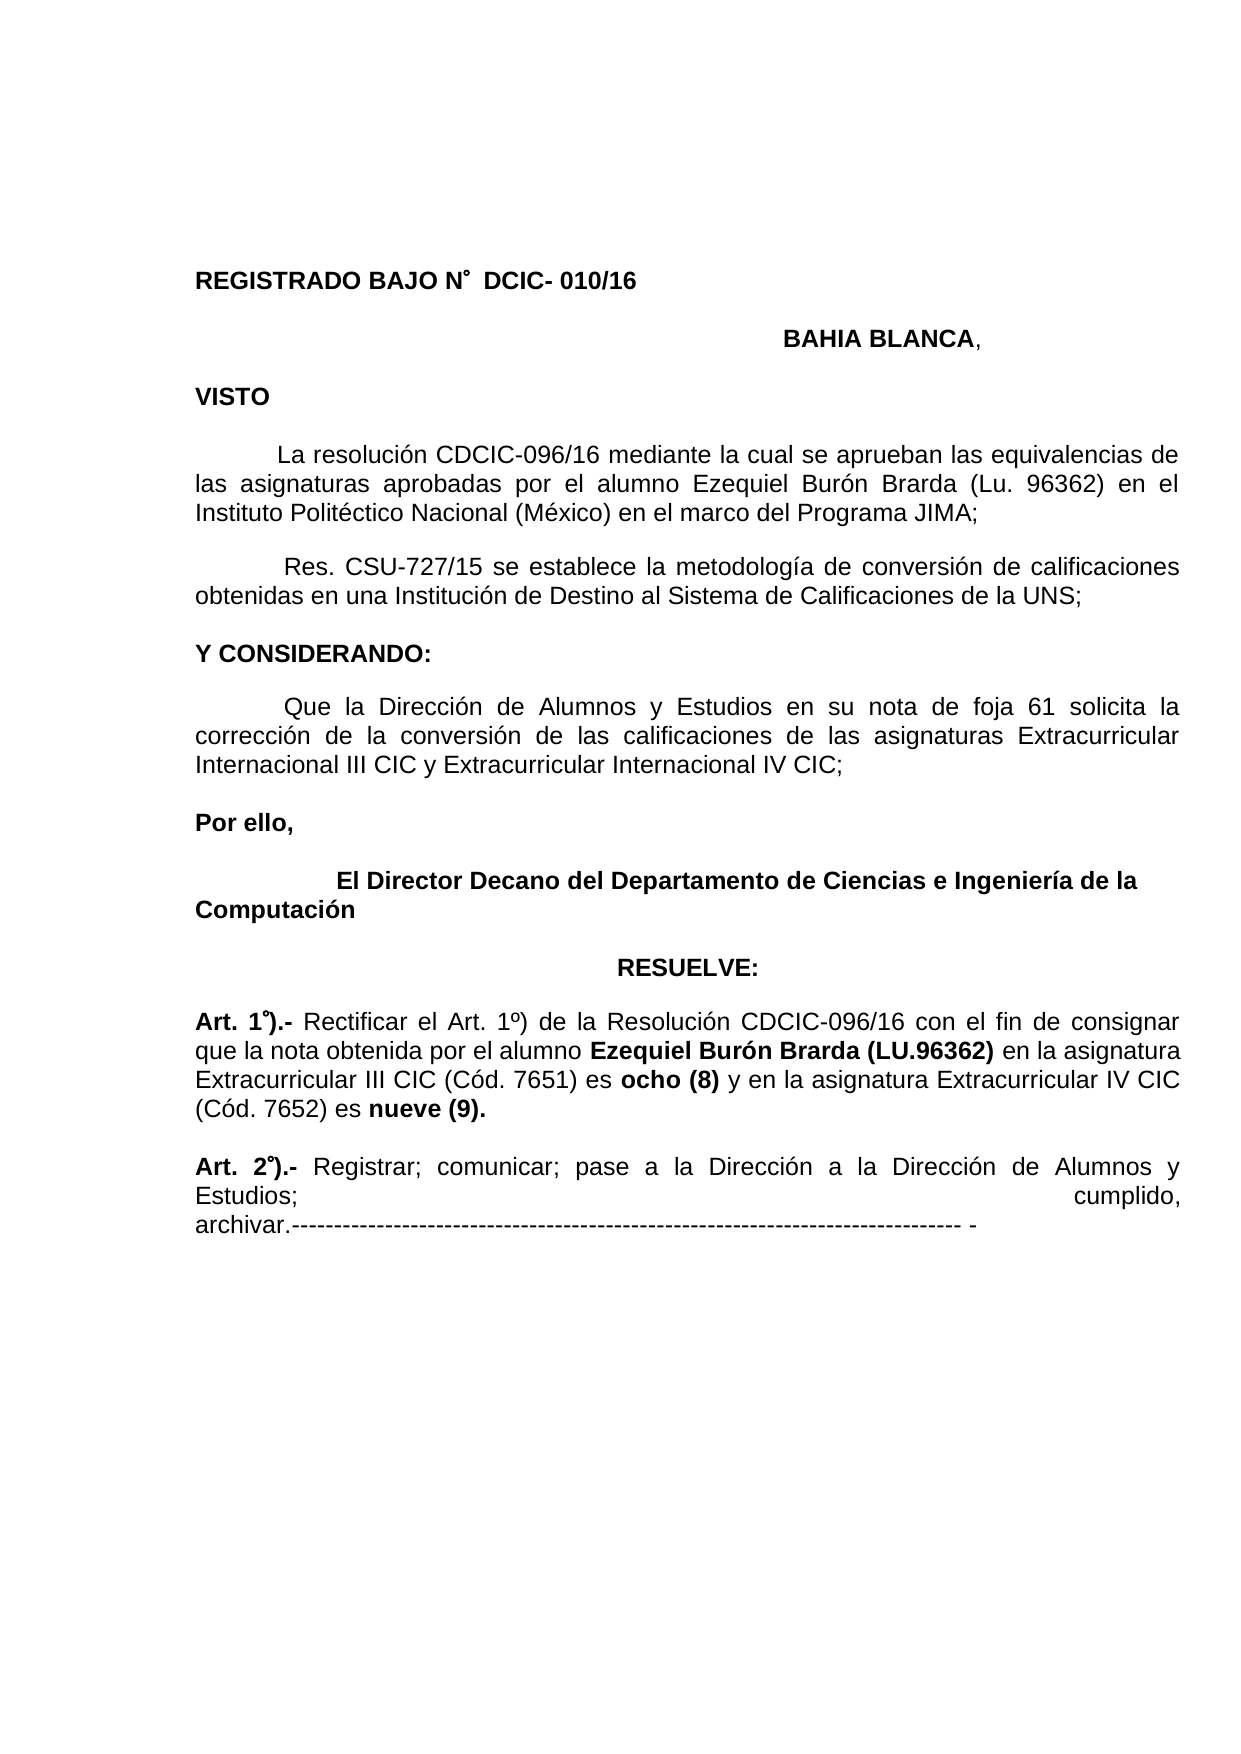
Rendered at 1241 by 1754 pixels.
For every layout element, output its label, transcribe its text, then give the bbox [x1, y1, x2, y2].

text Res. CSU-727/15 se establece la metodología de conversión de calificaciones obtenidas en una Institución de Destino al Sistema de Calificaciones de la UNS; [195, 551, 1181, 609]
text Art. 2).- Registrar; comunicar; pase a la Dirección a la Dirección de Alumnos y Estudios; cumplido, archivar.------------------------------------------------------------------------------- - [195, 1152, 1181, 1239]
text BAHIA BLANCA, [195, 324, 1181, 353]
subtitle Por ello, [195, 808, 1181, 837]
subtitle Y CONSIDERANDO: [195, 639, 1181, 668]
text Art. 1).- Rectificar el Art. 1º) de la Resolución CDCIC-096/16 con el fin de consignar que la nota obtenida por el alumno Ezequiel Burón Brarda (LU.96362) en la asignatura Extracurricular III CIC (Cód. 7651) es ocho (8) y en la asignatura Extracurricular IV CIC (Cód. 7652) es nueve (9). [195, 1006, 1181, 1123]
subtitle RESUELVE: [195, 953, 1181, 982]
text REGISTRADO BAJO N DCIC- 010/16 [195, 266, 1181, 295]
subtitle La resolución CDCIC-096/16 mediante la cual se aprueban las equivalencias de las asignaturas aprobadas por el alumno Ezequiel Burón Brarda (Lu. 96362) en el Instituto Politéctico Nacional (México) en el marco del Programa JIMA; [195, 440, 1181, 527]
subtitle VISTO [195, 382, 1181, 411]
text Que la Dirección de Alumnos y Estudios en su nota de foja 61 solicita la corrección de la conversión de las calificaciones de las asignaturas Extracurricular Internacional III CIC y Extracurricular Internacional IV CIC; [195, 692, 1181, 779]
text El Director Decano del Departamento de Ciencias e Ingeniería de la Computación [195, 866, 1181, 924]
